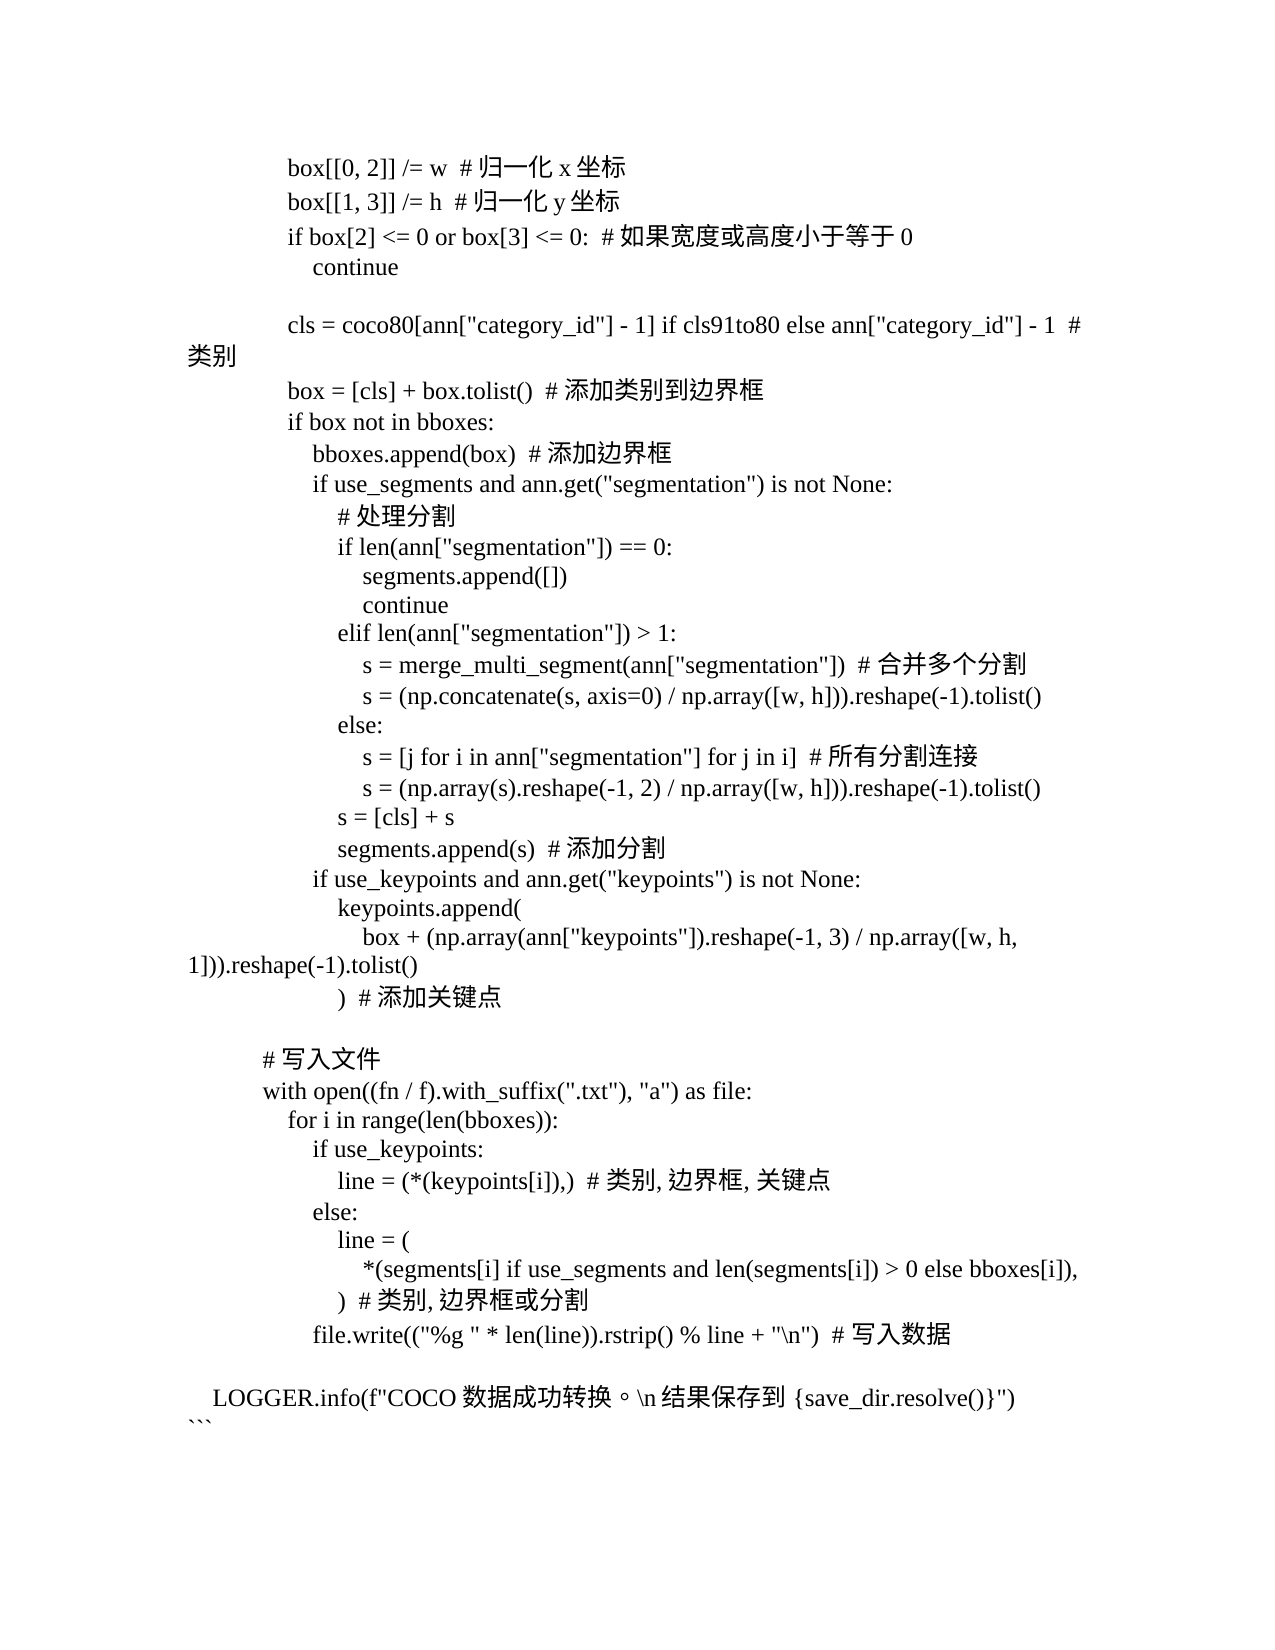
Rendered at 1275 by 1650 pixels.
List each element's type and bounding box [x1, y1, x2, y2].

text [187, 150, 1087, 1471]
